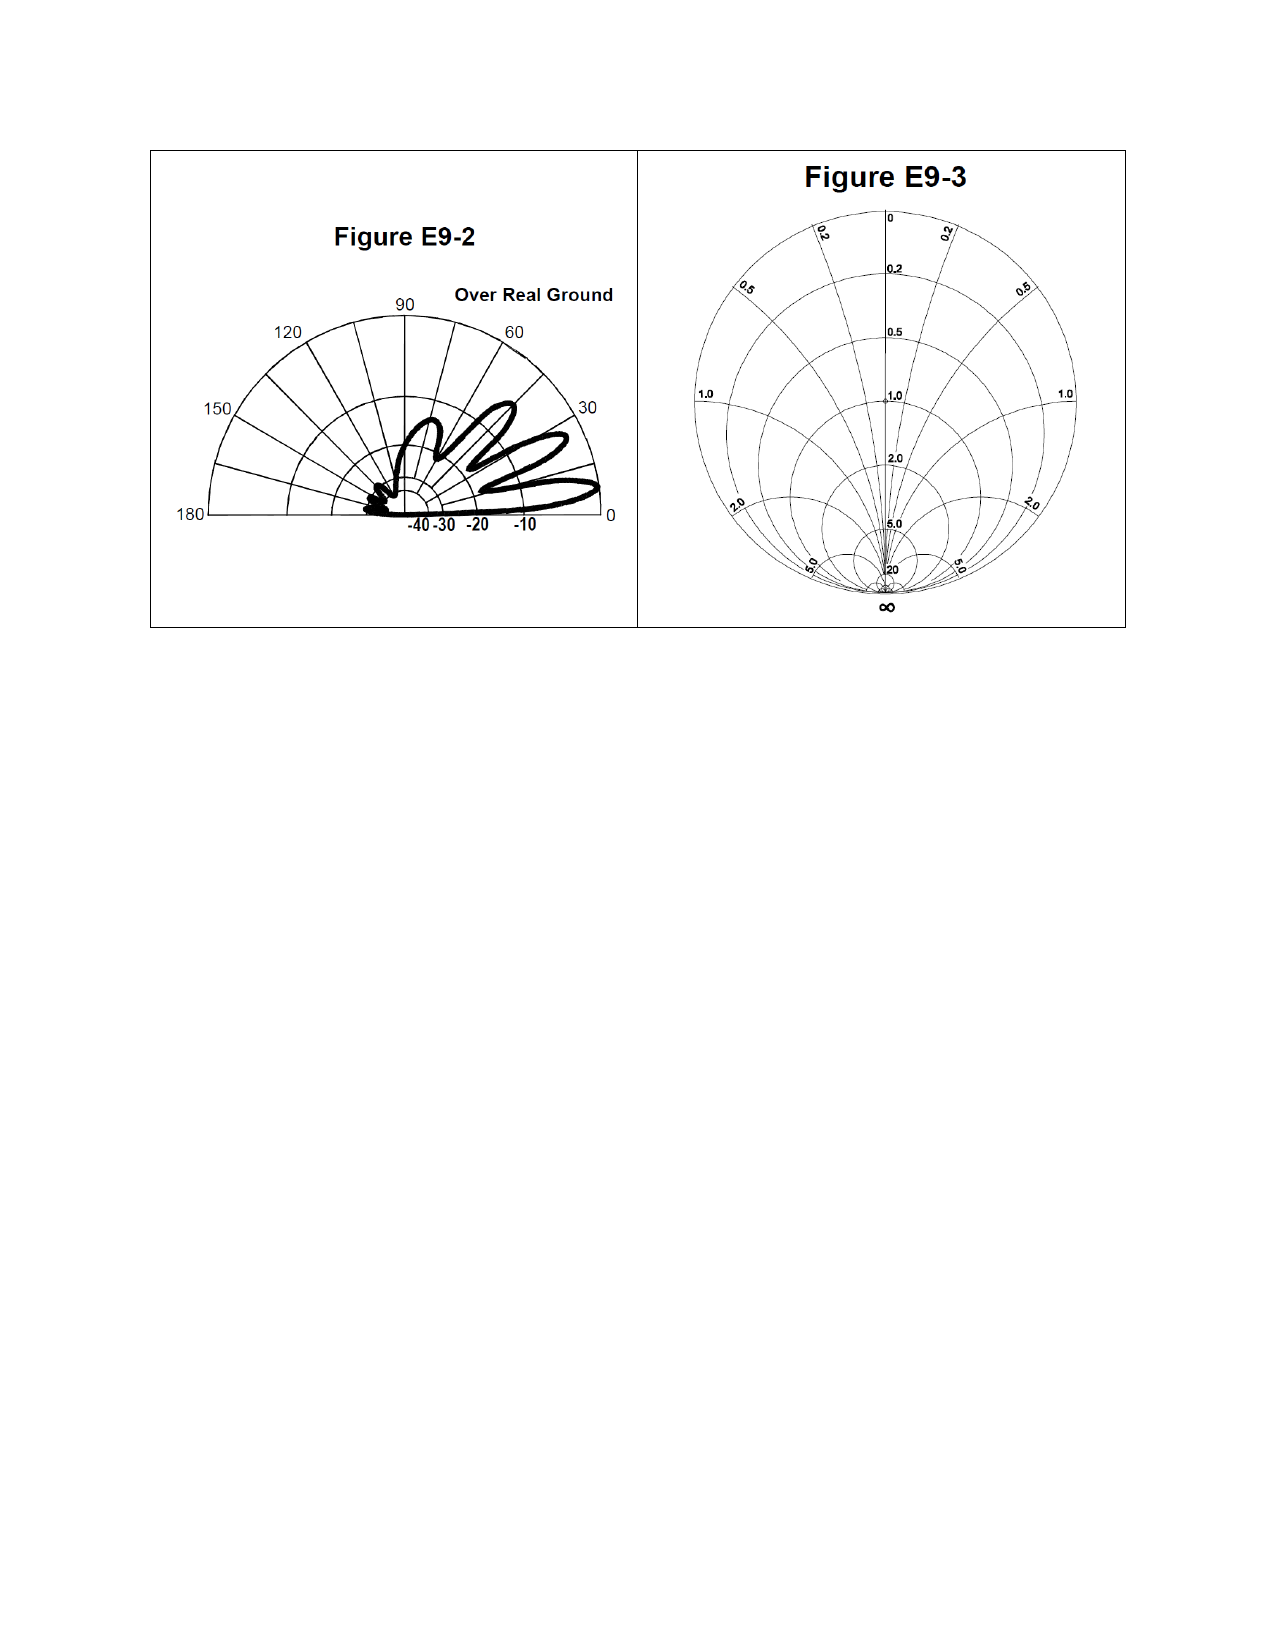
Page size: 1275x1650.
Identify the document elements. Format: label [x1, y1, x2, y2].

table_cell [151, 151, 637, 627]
picture [649, 151, 1114, 622]
picture [161, 198, 627, 554]
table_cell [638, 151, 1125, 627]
